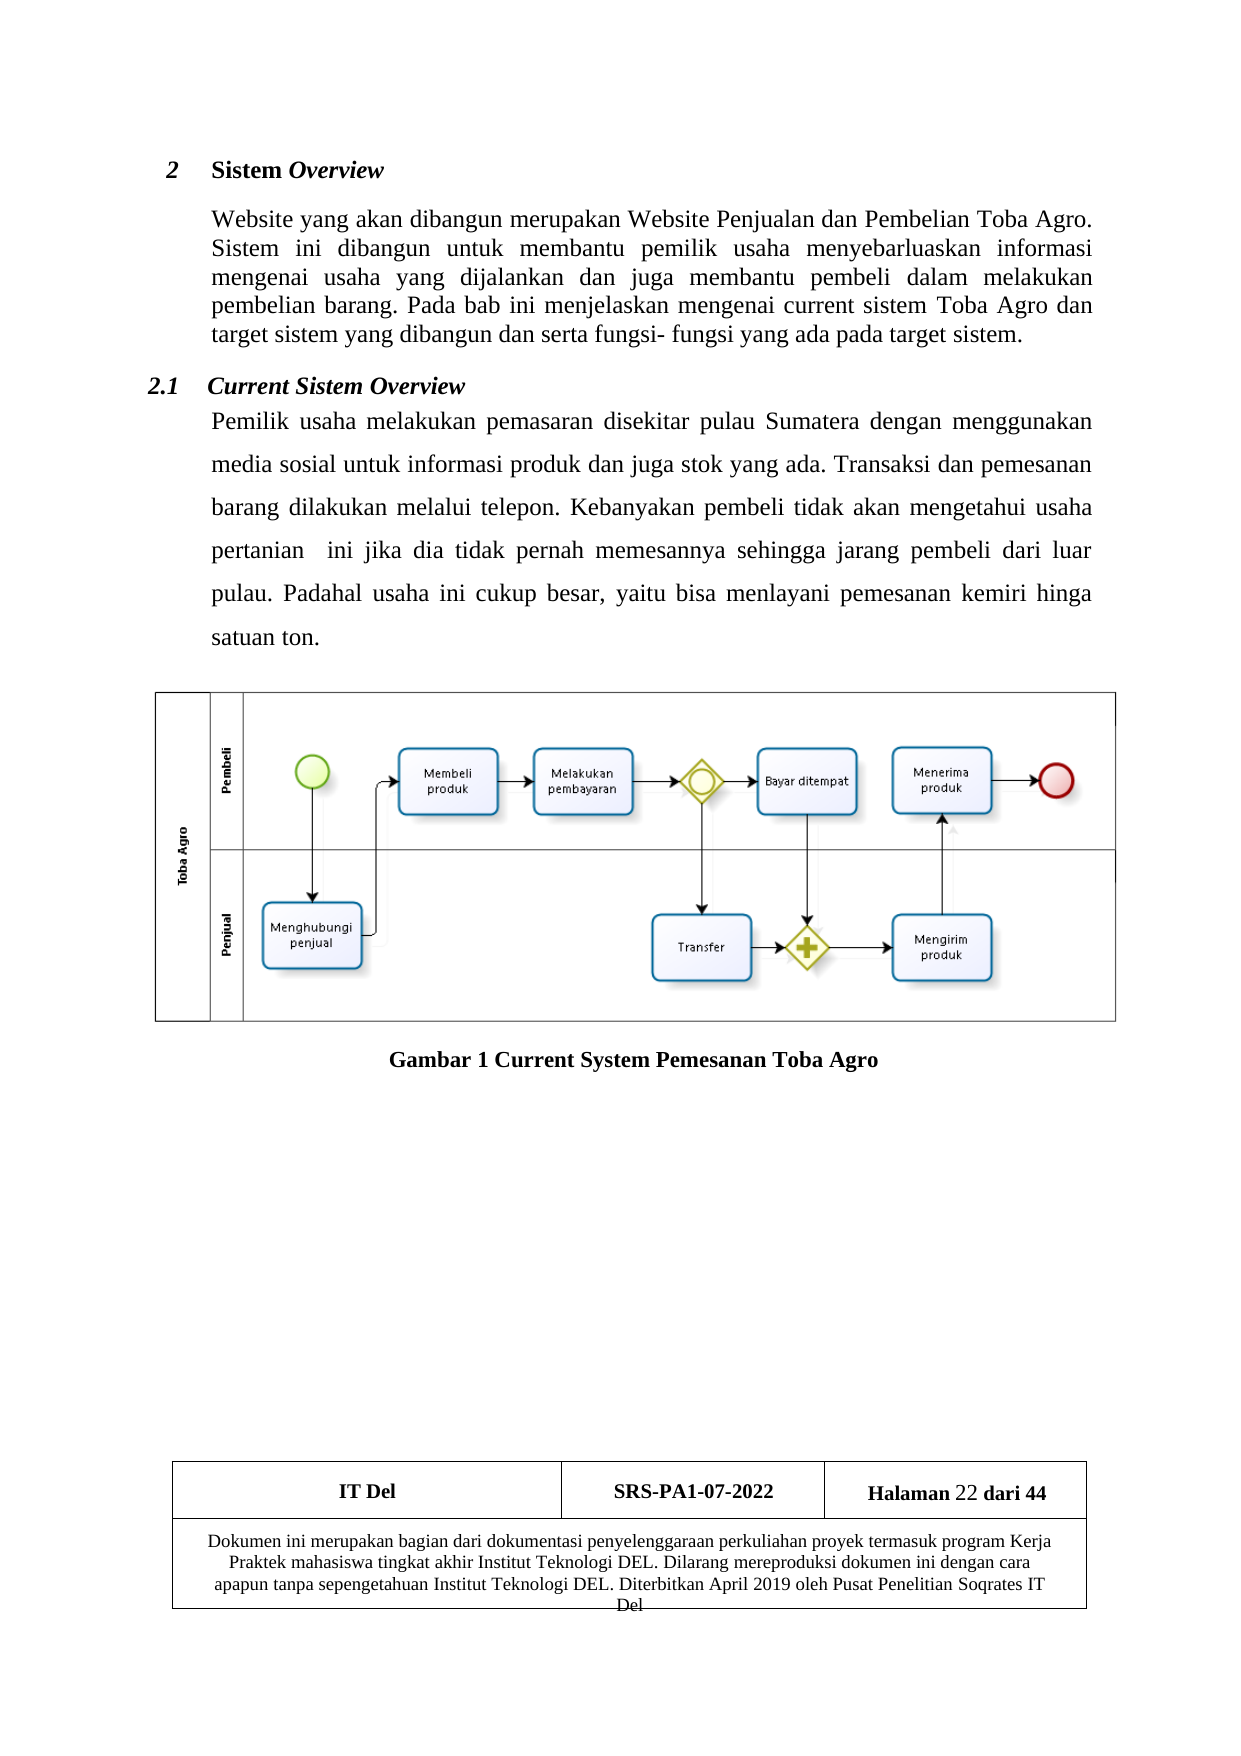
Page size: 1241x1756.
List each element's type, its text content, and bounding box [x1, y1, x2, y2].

text Gambar 1 Current System Pemesanan Toba Agro [148, 1046, 1119, 1072]
list Sistem Overview [166, 155, 1119, 184]
list Pemilik usaha melakukan pemasaran disekitar pulau Sumatera dengan menggunakan media sosial untuk informasi produk dan juga stok yang ada. Transaksi dan pemesanan barang dilakukan melalui telepon. Kebanyakan pembeli tidak akan mengetahui usaha pertanian ini jika dia tidak pernah memesannya sehingga jarang pembeli dari luar pulau. Padahal usaha ini cukup besar, yaitu bisa menlayani pemesanan kemiri hinga satuan ton. [211, 406, 1092, 650]
list Current Sistem Overview [148, 371, 1119, 400]
text Website yang akan dibangun merupakan Website Penjualan dan Pembelian Toba Agro. Sistem ini dibangun untuk membantu pemilik usaha menyebarluaskan informasi mengenai usaha yang dijalankan dan juga membantu pembeli dalam melakukan pembelian barang. Pada bab ini menjelaskan mengenai current sistem Toba Agro dan target sistem yang dibangun dan serta fungsi- fungsi yang ada pada target sistem. [211, 204, 1093, 348]
picture [133, 670, 1137, 1032]
